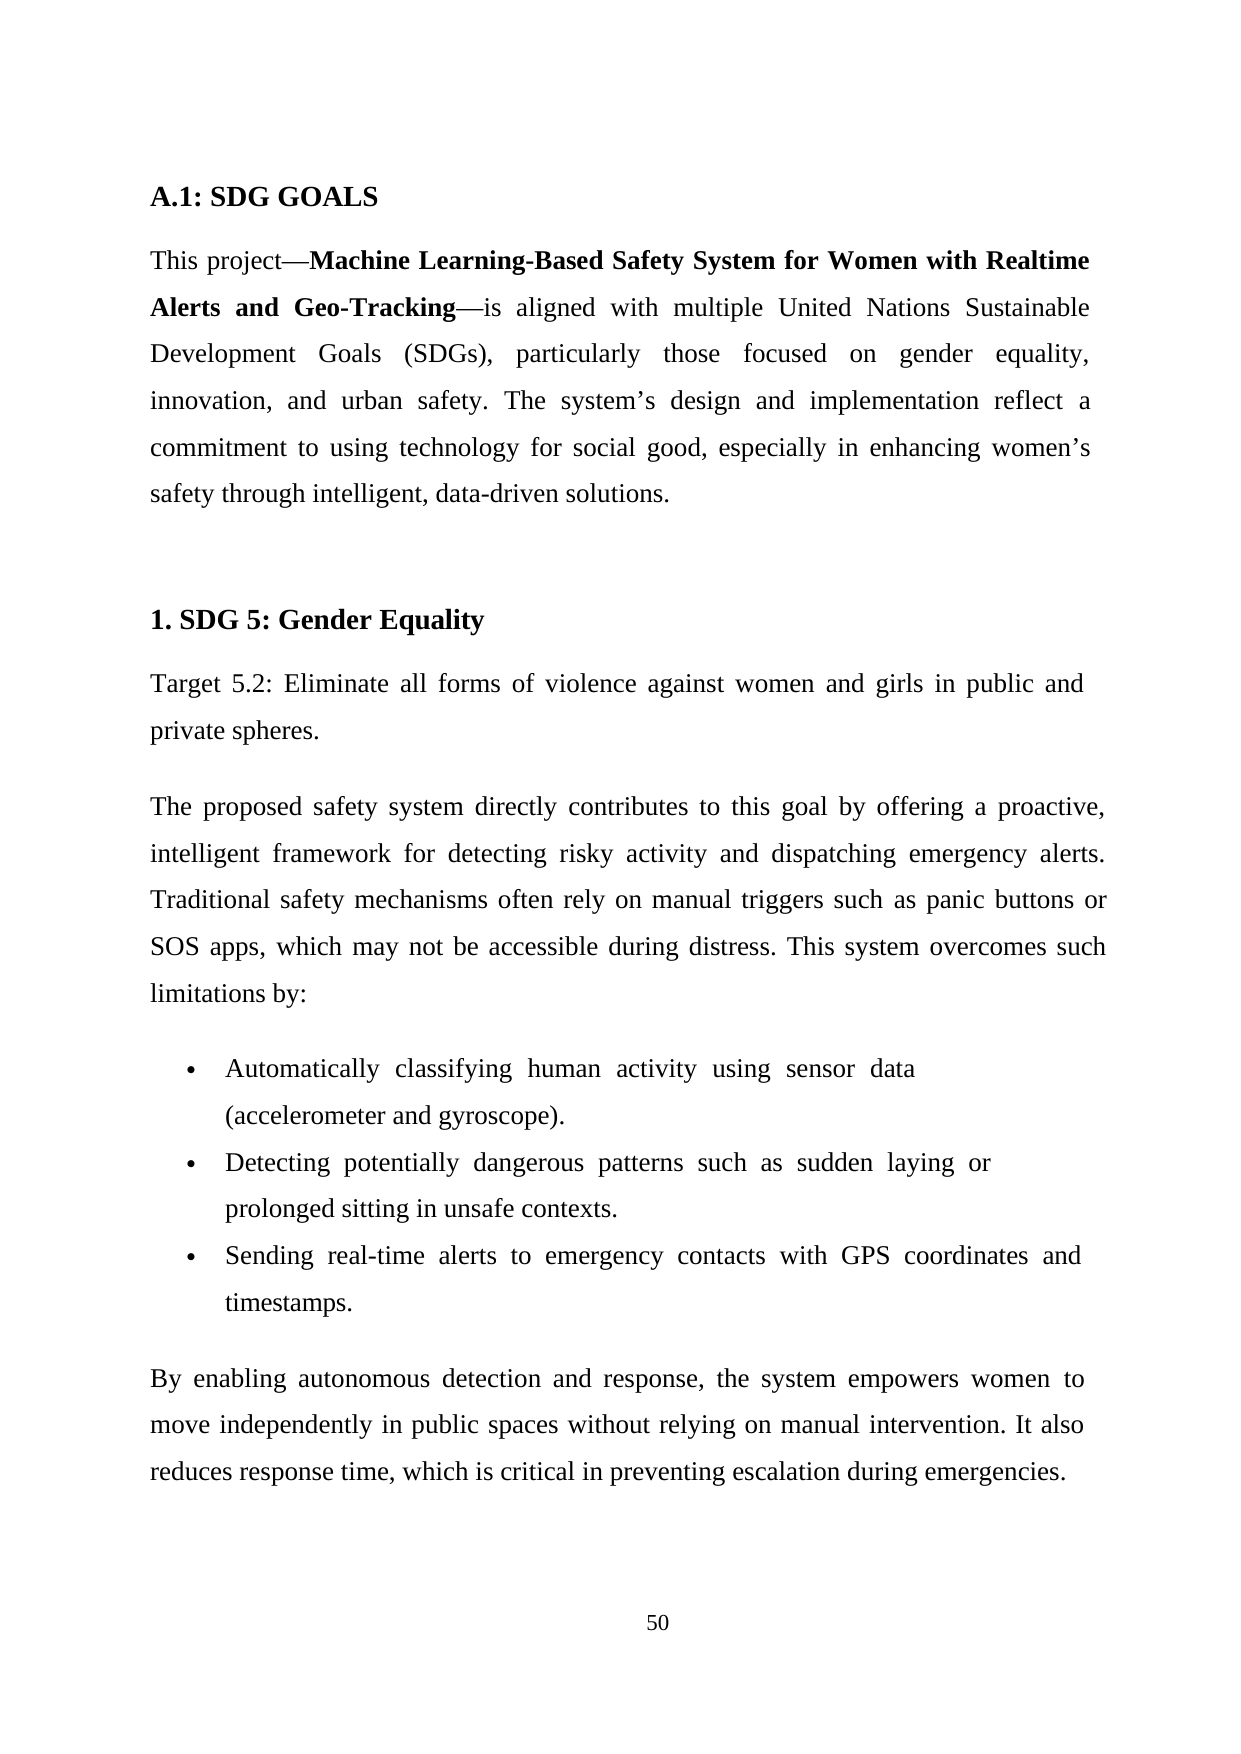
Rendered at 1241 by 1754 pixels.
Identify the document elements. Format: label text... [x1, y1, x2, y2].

list Automatically classifying human activity using sensor data (accelerometer and gyroscope). [187, 1053, 915, 1130]
text Target 5.2: Eliminate all forms of violence against women and girls in public and private spheres. [150, 667, 1085, 745]
text By enabling autonomous detection and response, the system empowers women to move independently in public spaces without relying on manual intervention. It also reduces response time, which is critical in preventing escalation during emergencies. [150, 1362, 1085, 1486]
subtitle SDG 5: Gender Equality [150, 602, 1165, 636]
subtitle A.1: SDG GOALS [150, 179, 1165, 213]
text This project—Machine Learning-Based Safety System for Women with Realtime Alerts and Geo-Tracking—is aligned with multiple United Nations Sustainable Development Goals (SDGs), particularly those focused on gender equality, innovation, and urban safety. The system’s design and implementation reflect a commitment to using technology for social good, especially in enhancing women’s safety through intelligent, data-driven solutions. [150, 244, 1091, 508]
list Detecting potentially dangerous patterns such as sudden laying or prolonged sitting in unsafe contexts. [187, 1146, 991, 1224]
list Sending real-time alerts to emergency contacts with GPS coordinates and timestamps. [187, 1239, 1082, 1317]
text The proposed safety system directly contributes to this goal by offering a proactive, intelligent framework for detecting risky activity and dispatching emergency alerts. Traditional safety mechanisms often rely on manual triggers such as panic buttons or SOS apps, which may not be accessible during distress. This system overcomes such limitations by: [150, 790, 1107, 1008]
